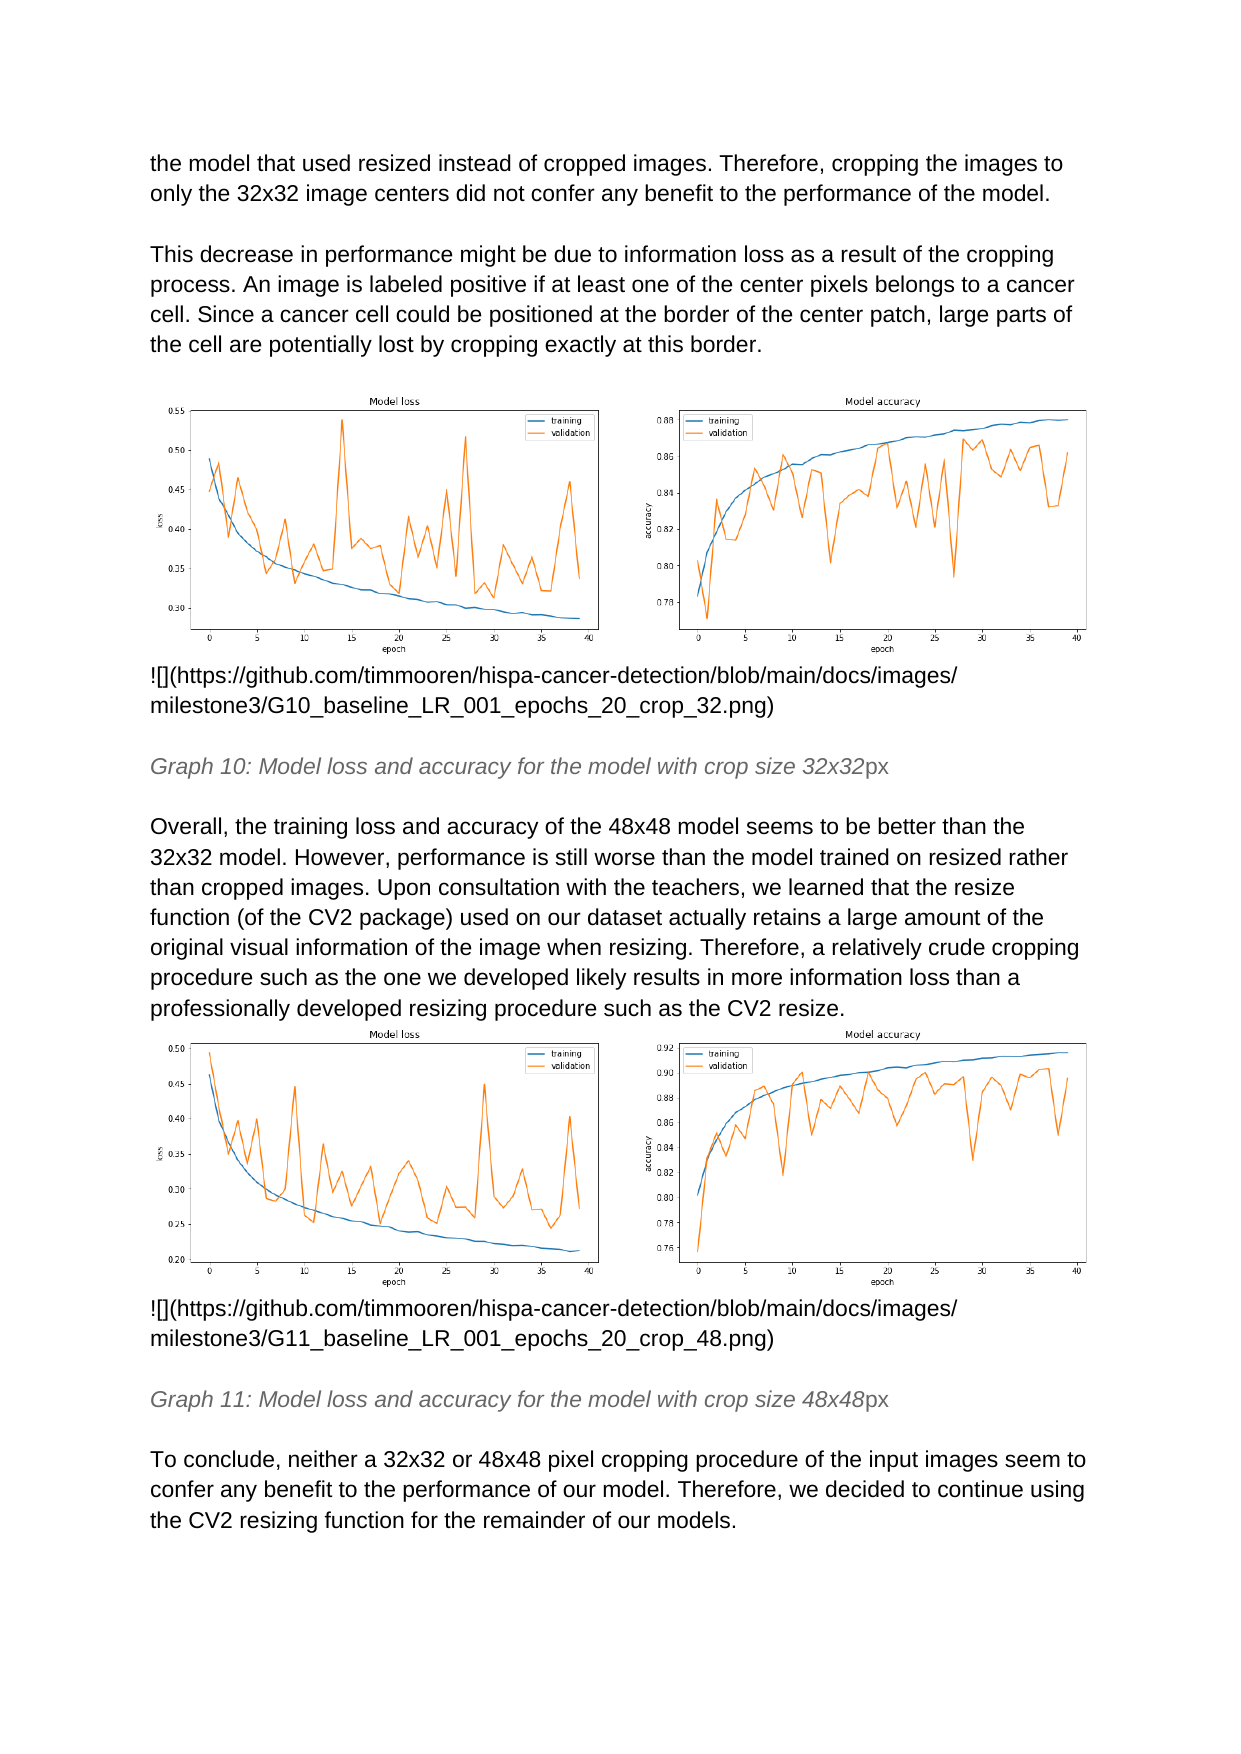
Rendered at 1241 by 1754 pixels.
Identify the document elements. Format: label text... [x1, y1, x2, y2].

text Overall, the training loss and accuracy of the 48x48 model seems to be better than the 32x32 model. However, performance is still worse than the model trained on resized rather than cropped images. Upon consultation with the teachers, we learned that the resize function (of the CV2 package) used on our dataset actually retains a large amount of the original visual information of the image when resizing. Therefore, a relatively crude cropping procedure such as the one we developed likely results in more information loss than a professionally developed resizing procedure such as the CV2 resize. [150, 813, 1090, 1021]
text This decrease in performance might be due to information loss as a result of the cropping process. An image is labeled positive if at least one of the center pixels belongs to a cancer cell. Since a cancer cell could be positioned at the border of the center patch, large parts of the cell are potentially lost by cropping exactly at this border. [150, 241, 1090, 358]
text Graph 10: Model loss and accuracy for the model with crop size 32x32px [150, 753, 1090, 779]
text ![](https://github.com/timmooren/hispa-cancer-detection/blob/main/docs/images/milestone3/G10_baseline_LR_001_epochs_20_crop_32.png) [150, 662, 1090, 719]
picture [150, 1024, 1091, 1292]
text Graph 11: Model loss and accuracy for the model with crop size 48x48px [150, 1386, 1090, 1412]
text To conclude, neither a 32x32 or 48x48 pixel cropping procedure of the input images seem to confer any benefit to the performance of our model. Therefore, we decided to continue using the CV2 resizing function for the remainder of our models. [150, 1446, 1090, 1533]
text ![](https://github.com/timmooren/hispa-cancer-detection/blob/main/docs/images/milestone3/G11_baseline_LR_001_epochs_20_crop_48.png) [150, 1295, 1090, 1352]
picture [150, 391, 1091, 659]
